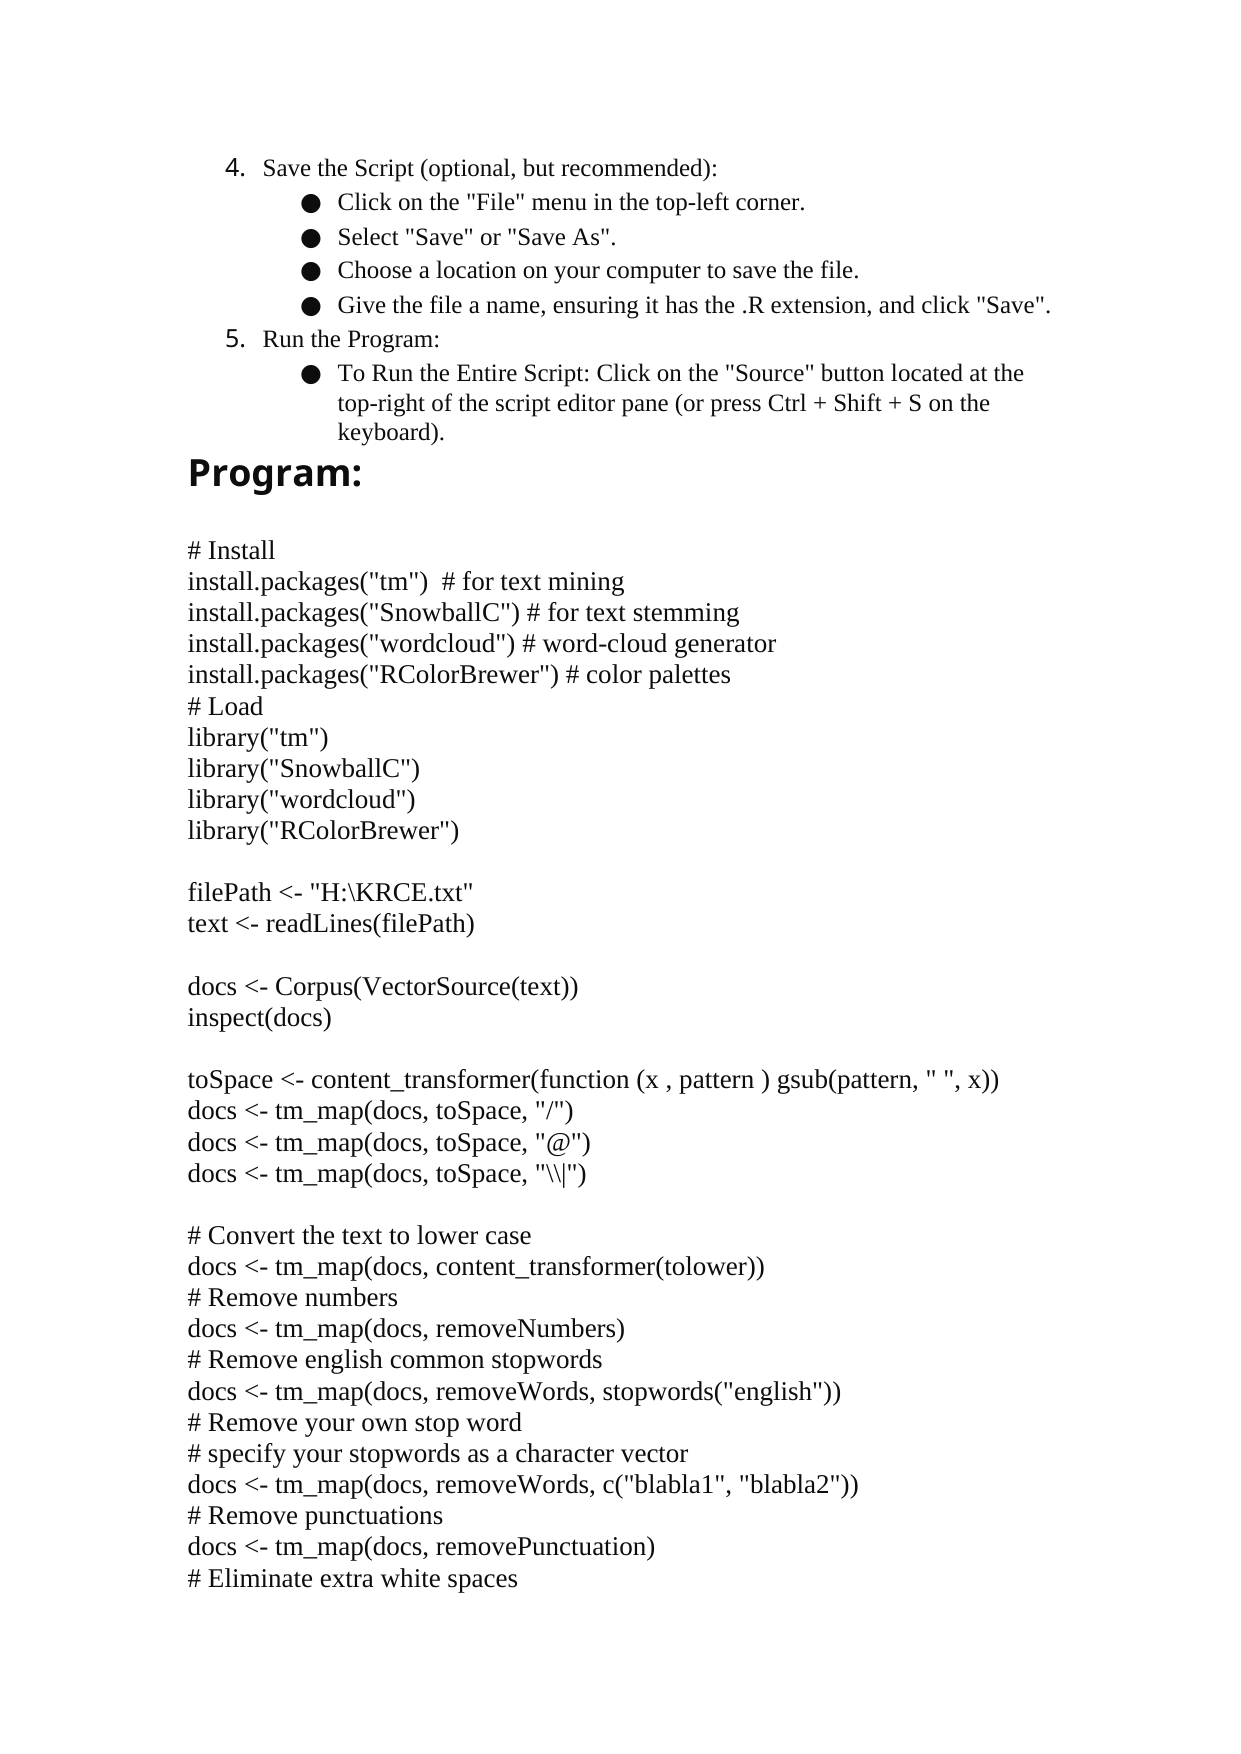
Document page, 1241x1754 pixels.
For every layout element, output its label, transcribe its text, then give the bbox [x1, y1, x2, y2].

text docs <- tm_map(docs, toSpace, "\\|") [187, 1157, 1053, 1188]
text library("RColorBrewer") [187, 814, 1053, 845]
list Select "Save" or "Save As". [300, 218, 1053, 252]
list Run the Program: [225, 320, 1053, 354]
text library("wordcloud") [187, 783, 1053, 814]
text library("SnowballC") [187, 752, 1053, 783]
text install.packages("tm") # for text mining [187, 565, 1053, 596]
list To Run the Entire Script: Click on the "Source" button located at the top-right of the script editor pane (or press Ctrl + Shift + S on the keyboard). [300, 354, 1053, 446]
text # Eliminate extra white spaces [187, 1562, 1053, 1593]
text filePath <- "H:\KRCE.txt" [187, 876, 1053, 908]
text install.packages("SnowballC") # for text stemming [187, 596, 1053, 627]
text library("tm") [187, 721, 1053, 752]
text docs <- tm_map(docs, removeWords, stopwords("english")) [187, 1375, 1053, 1406]
text docs <- tm_map(docs, toSpace, "/") [187, 1094, 1053, 1126]
text docs <- tm_map(docs, toSpace, "@") [187, 1126, 1053, 1157]
text install.packages("RColorBrewer") # color palettes [187, 658, 1053, 689]
text # Remove numbers [187, 1281, 1053, 1312]
text inspect(docs) [187, 1001, 1053, 1032]
text docs <- tm_map(docs, removePunctuation) [187, 1531, 1053, 1562]
text text <- readLines(filePath) [187, 908, 1053, 939]
text # Remove punctuations [187, 1499, 1053, 1531]
text # Remove english common stopwords [187, 1344, 1053, 1375]
text # specify your stopwords as a character vector [187, 1437, 1053, 1468]
text docs <- tm_map(docs, content_transformer(tolower)) [187, 1250, 1053, 1281]
text install.packages("wordcloud") # word-cloud generator [187, 627, 1053, 658]
text docs <- tm_map(docs, removeNumbers) [187, 1312, 1053, 1344]
text docs <- tm_map(docs, removeWords, c("blabla1", "blabla2")) [187, 1468, 1053, 1499]
text # Load [187, 689, 1053, 721]
list Click on the "File" menu in the top-left corner. [300, 184, 1053, 218]
list Give the file a name, ensuring it has the .R extension, and click "Save". [300, 286, 1053, 320]
text toSpace <- content_transformer(function (x , pattern ) gsub(pattern, " ", x)) [187, 1063, 1053, 1094]
list Save the Script (optional, but recommended): [225, 150, 1053, 184]
text # Install [187, 534, 1053, 565]
text # Remove your own stop word [187, 1406, 1053, 1437]
text Program: [187, 446, 1053, 497]
text docs <- Corpus(VectorSource(text)) [187, 970, 1053, 1001]
text # Convert the text to lower case [187, 1219, 1053, 1250]
list Choose a location on your computer to save the file. [300, 252, 1053, 286]
